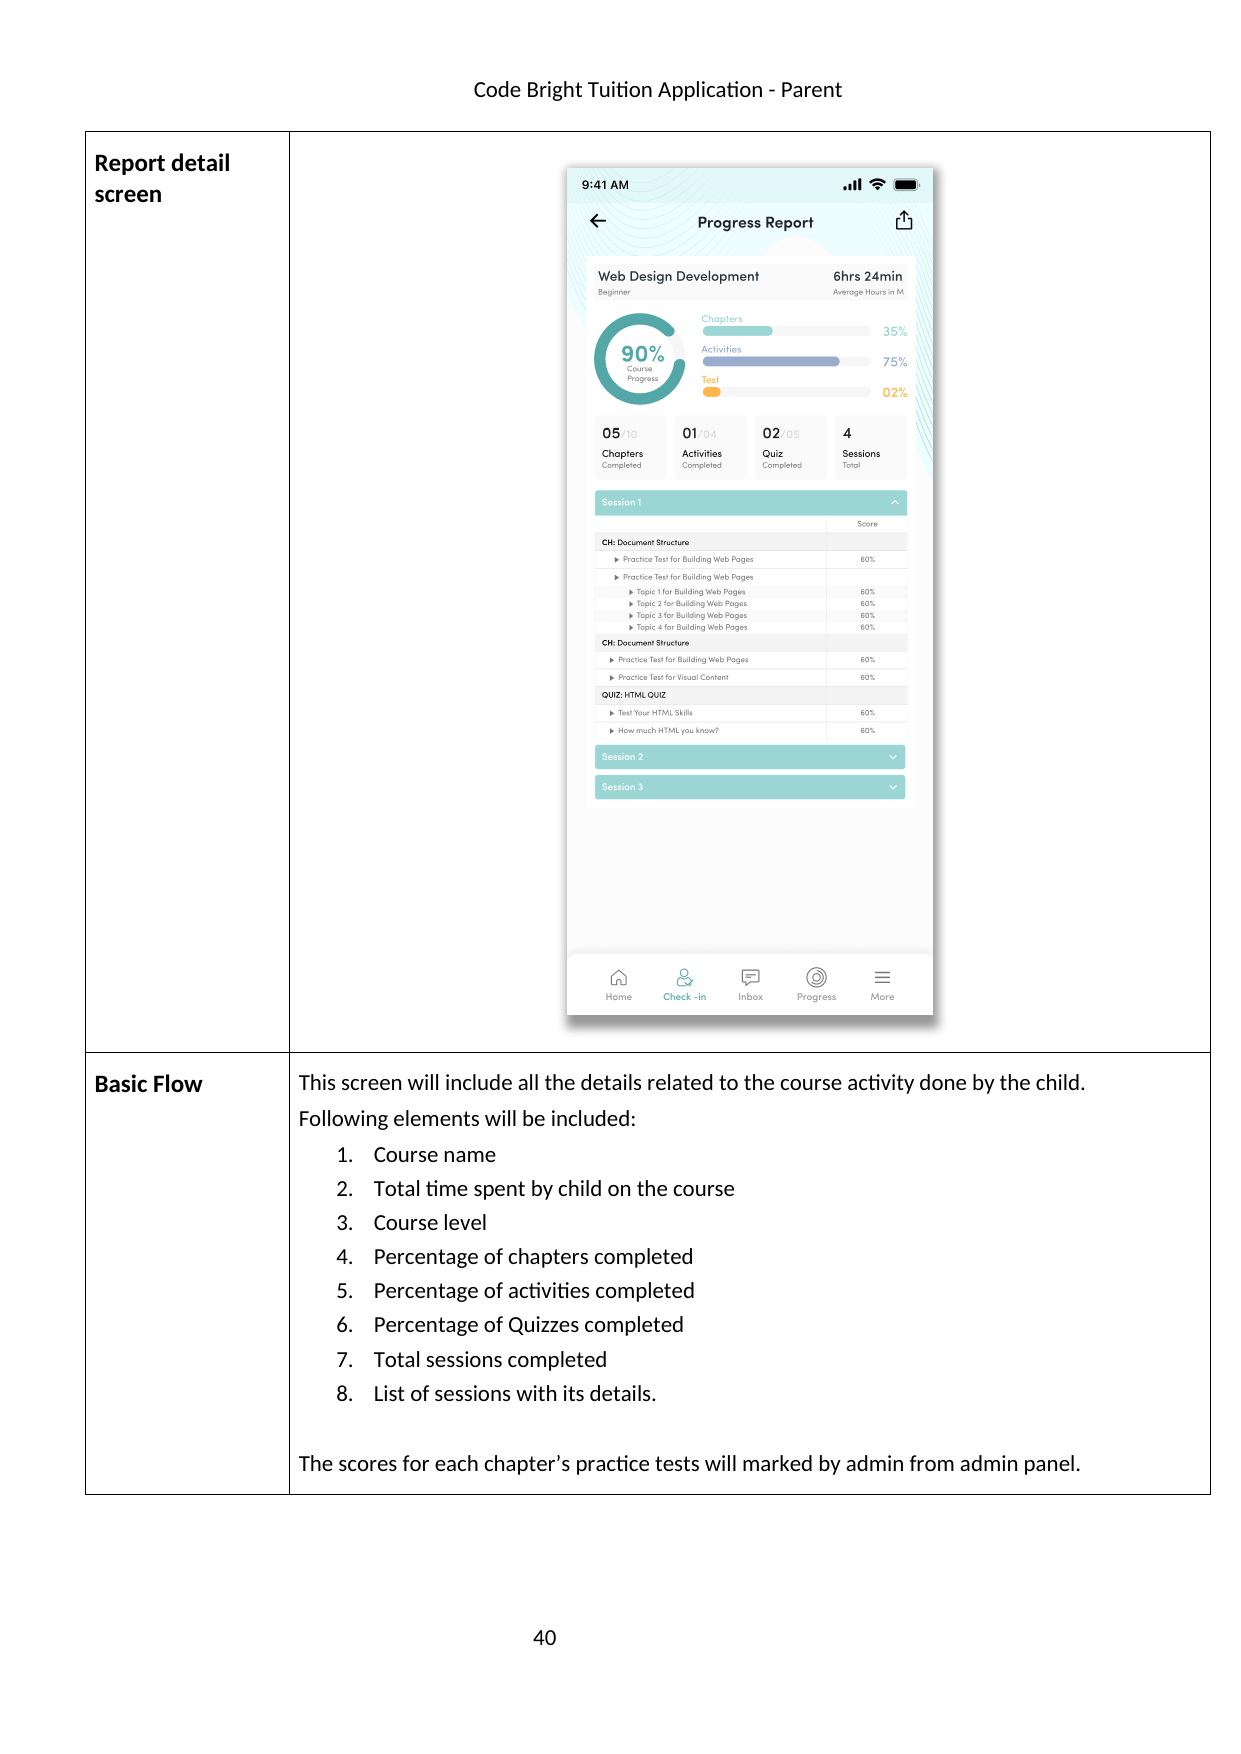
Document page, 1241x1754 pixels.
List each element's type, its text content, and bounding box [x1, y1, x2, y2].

table_cell [290, 132, 1210, 1052]
table_cell Report detail screen [86, 132, 289, 1052]
picture [567, 168, 933, 1015]
table_cell Basic Flow [86, 1053, 289, 1494]
table_cell This screen will include all the details related to the course activity done by the child. Following elements will be included: Course name Total time spent by child on the course Course level Percentage of chapters completed Percentage of activities completed Percentage of Quizzes completed Total sessions completed List of sessions with its details. The scores for each chapter’s practice tests will marked by admin from admin panel. [290, 1053, 1210, 1494]
